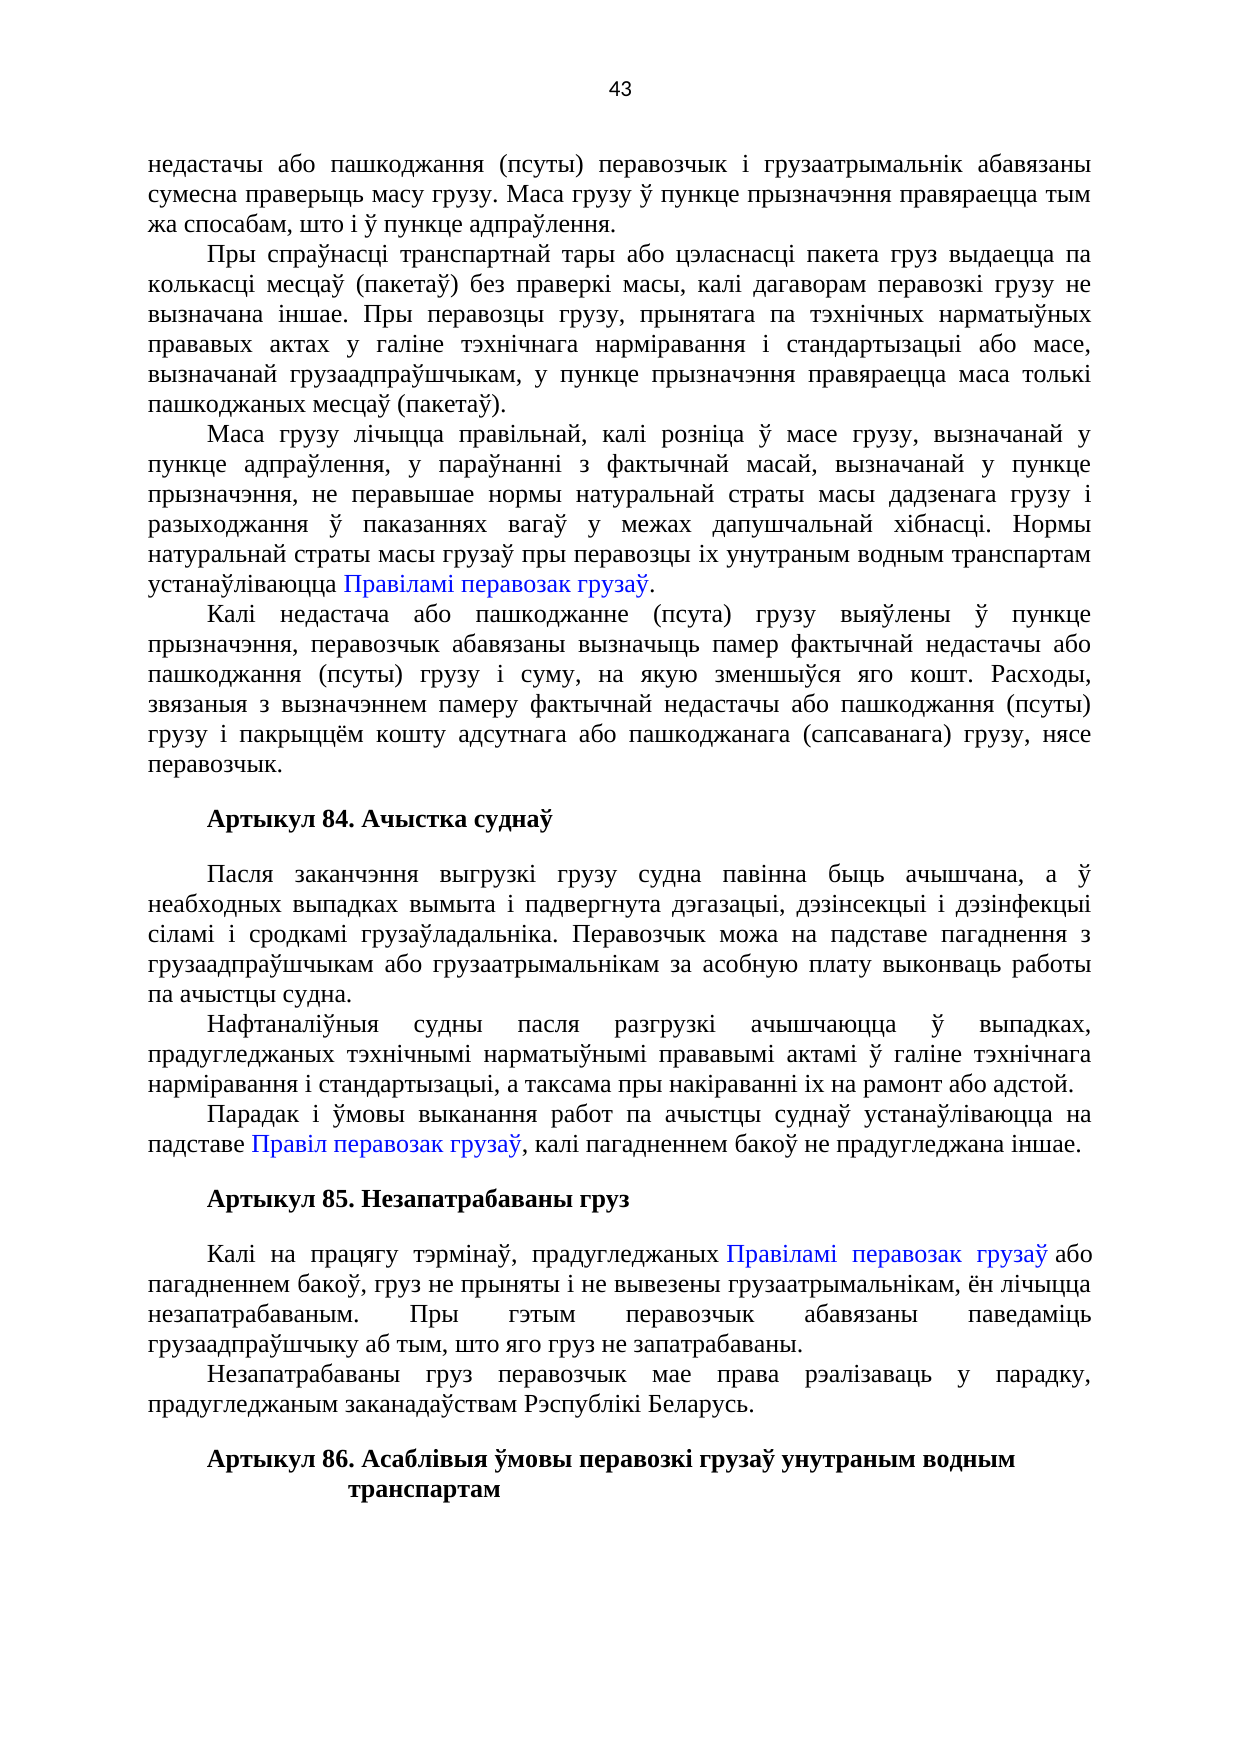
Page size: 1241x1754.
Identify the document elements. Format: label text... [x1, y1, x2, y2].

text Артыкул 86. Асаблівыя ўмовы перавозкі грузаў унутраным водным транспартам [207, 1443, 1093, 1503]
text Пасля заканчэння выгрузкі грузу судна павінна быць ачышчана, а ў неабходных выпадках вымыта і падвергнута дэгазацыі, дэзінсекцыі і дэзінфекцыі сіламі і сродкамі грузаўладальніка. Перавозчык можа на падставе пагаднення з грузаадпраўшчыкам або грузаатрымальнікам за асобную плату выконваць работы па ачыстцы судна. [148, 858, 1093, 1008]
text Артыкул 85. Незапатрабаваны груз [207, 1183, 1093, 1213]
text Артыкул 84. Ачыстка суднаў [207, 803, 1093, 833]
text Нафтаналіўныя судны пасля разгрузкі ачышчаюцца ў выпадках, прадугледжаных тэхнічнымі нарматыўнымі прававымі актамі ў галіне тэхнічнага нарміравання і стандартызацыі, а таксама пры накіраванні іх на рамонт або адстой. [148, 1008, 1093, 1098]
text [148, 148, 1093, 238]
text Пры спраўнасці транспартнай тары або цэласнасці пакета груз выдаецца па колькасці месцаў (пакетаў) без праверкі масы, калі дагаворам перавозкі грузу не вызначана іншае. Пры перавозцы грузу, прынятага па тэхнічных нарматыўных прававых актах у галіне тэхнічнага нарміравання і стандартызацыі або масе, вызначанай грузаадпраўшчыкам, у пункце прызначэння правяраецца маса толькі пашкоджаных месцаў (пакетаў). [148, 238, 1093, 418]
text Калі недастача або пашкоджанне (псута) грузу выяўлены ў пункце прызначэння, перавозчык абавязаны вызначыць памер фактычнай недастачы або пашкоджання (псуты) грузу і суму, на якую зменшыўся яго кошт. Расходы, звязаныя з вызначэннем памеру фактычнай недастачы або пашкоджання (псуты) грузу і пакрыццём кошту адсутнага або пашкоджанага (сапсаванага) грузу, нясе перавозчык. [148, 598, 1093, 778]
text Калі на працягу тэрмінаў, прадугледжаных Правіламі перавозак грузаў або пагадненнем бакоў, груз не прыняты і не вывезены грузаатрымальнікам, ён лічыцца незапатрабаваным. Пры гэтым перавозчык абавязаны паведаміць грузаадпраўшчыку аб тым, што яго груз не запатрабаваны. [148, 1238, 1093, 1358]
text Парадак і ўмовы выканання работ па ачыстцы суднаў устанаўліваюцца на падставе Правіл перавозак грузаў, калі пагадненнем бакоў не прадугледжана іншае. [148, 1098, 1093, 1158]
text Маса грузу лічыцца правільнай, калі розніца ў масе грузу, вызначанай у пункце адпраўлення, у параўнанні з фактычнай масай, вызначанай у пункце прызначэння, не перавышае нормы натуральнай страты масы дадзенага грузу і разыходжання ў паказаннях вагаў у межах дапушчальнай хібнасці. Нормы натуральнай страты масы грузаў пры перавозцы іх унутраным водным транспартам устанаўліваюцца Правіламі перавозак грузаў. [148, 418, 1093, 598]
text Незапатрабаваны груз перавозчык мае права рэалізаваць у парадку, прадугледжаным заканадаўствам Рэспублікі Беларусь. [148, 1358, 1093, 1418]
